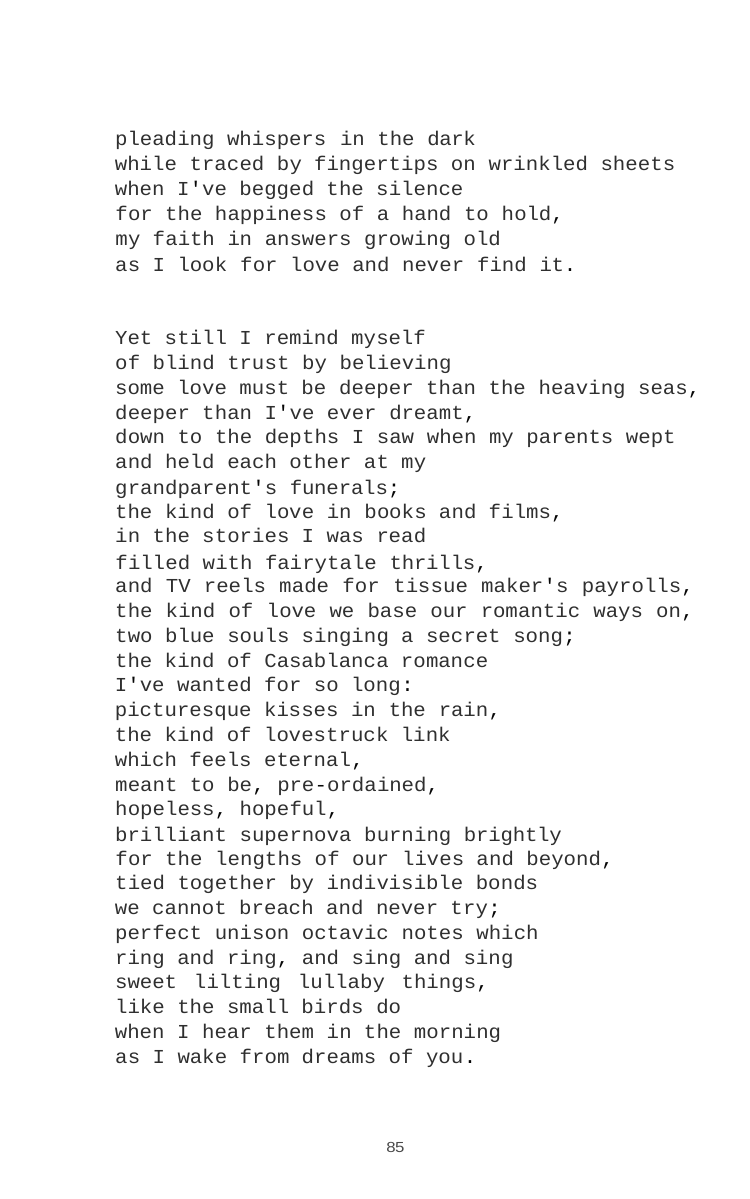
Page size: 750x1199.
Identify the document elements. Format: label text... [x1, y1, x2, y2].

text pleading whispers in the dark [115, 129, 712, 152]
text for the happiness of a hand to hold, my faith in answers growing old [115, 204, 568, 251]
text some love must be deeper than the heaving seas, deeper than I've ever dreamt, [115, 378, 712, 425]
text when I hear them in the morning as I wake from dreams of you. [114, 1022, 520, 1069]
text while traced by fingertips on wrinkled sheets when I've begged the silence [114, 154, 712, 201]
text filled with fairytale thrills, [115, 551, 712, 573]
text Yet still I remind myself of blind trust by believing [115, 328, 452, 375]
text down to the depths I saw when my parents wept and held each other at my [115, 427, 696, 474]
text meant to be, pre-ordained, hopeless, hopeful, [115, 774, 453, 822]
text grandparent's funerals; [115, 477, 712, 499]
text for the lengths of our lives and beyond, tied together by indivisible bonds [115, 848, 633, 896]
text and TV reels made for tissue maker's payrolls, the kind of love we base our romantic ways on, two blue souls singing a secret song; [115, 576, 694, 648]
text we cannot breach and never try; perfect unison octavic notes which ring and ring, and sing and sing sweet lilting lullaby things, like the small birds do [114, 898, 540, 1019]
text brilliant supernova burning brightly [115, 824, 712, 846]
text as I look for love and never find it. [115, 253, 712, 276]
text the kind of Casablanca romance I've wanted for so long: picturesque kisses in the rain, the kind of lovestruck link which feels eternal, [114, 651, 506, 772]
text the kind of love in books and films, in the stories I was read [115, 502, 568, 549]
